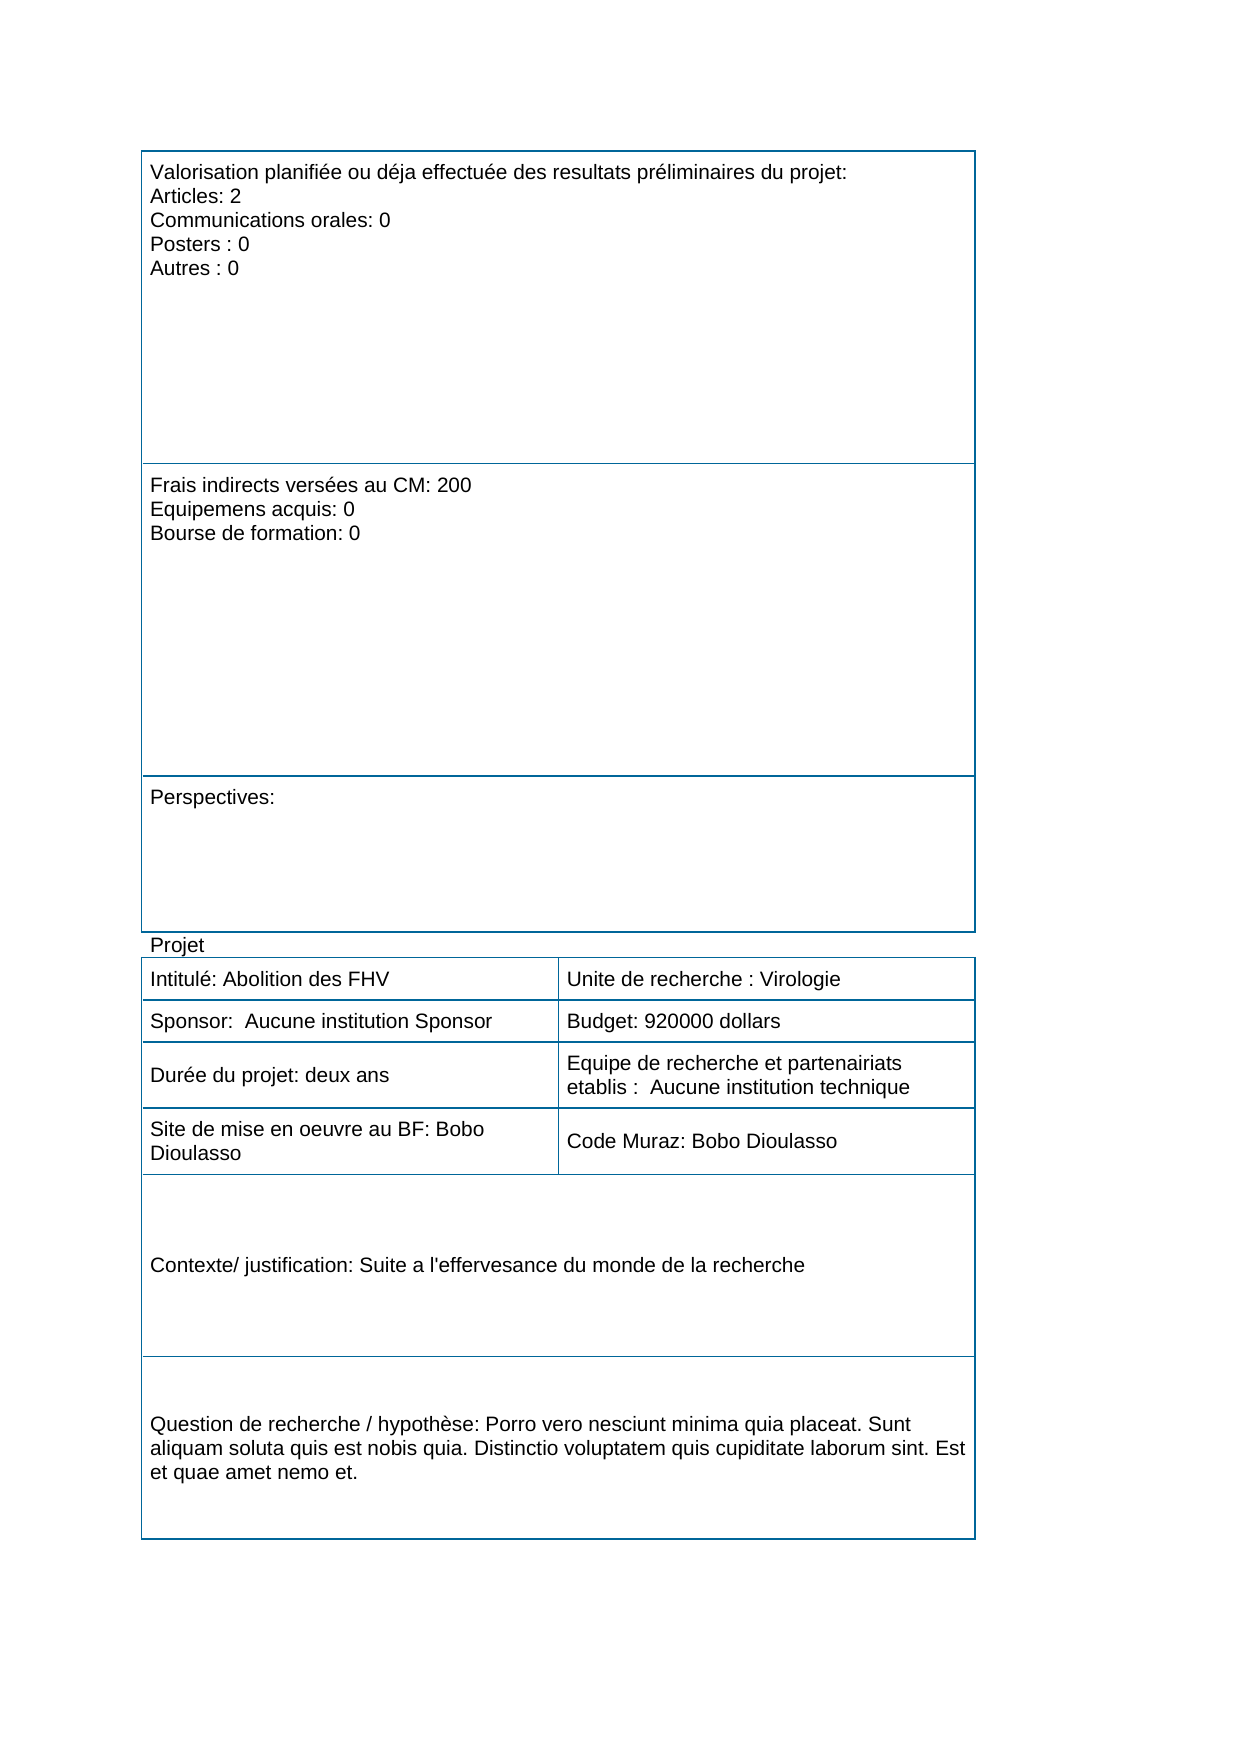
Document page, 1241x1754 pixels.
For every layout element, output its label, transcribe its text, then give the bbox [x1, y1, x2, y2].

table_cell Equipe de recherche et partenairiats etablis : Aucune institution technique [559, 1043, 974, 1107]
table_header Unite de recherche : Virologie [559, 958, 974, 999]
table_header Intitulé: Abolition des FHV [142, 958, 558, 999]
text Projet [150, 933, 1090, 957]
table_cell Code Muraz: Bobo Dioulasso [559, 1109, 974, 1173]
table_cell Perspectives: [142, 776, 974, 931]
table_cell Valorisation planifiée ou déja effectuée des resultats préliminaires du projet: Articles: 2 Communications orales: 0 Posters : 0 Autres : 0 [142, 152, 974, 462]
table_cell Contexte/ justification: Suite a l'effervesance du monde de la recherche [142, 1175, 974, 1356]
table_cell Site de mise en oeuvre au BF: Bobo Dioulasso [142, 1108, 558, 1173]
table_cell Question de recherche / hypothèse: Porro vero nesciunt minima quia placeat. Sunt aliquam soluta quis est nobis quia. Distinctio voluptatem quis cupiditate laborum sint. Est et quae amet nemo et. [142, 1357, 974, 1538]
table_cell Frais indirects versées au CM: 200 Equipemens acquis: 0 Bourse de formation: 0 [142, 464, 974, 775]
table_cell Budget: 920000 dollars [559, 1001, 974, 1041]
table_cell Durée du projet: deux ans [142, 1042, 558, 1107]
table_cell Sponsor: Aucune institution Sponsor [142, 1000, 558, 1041]
